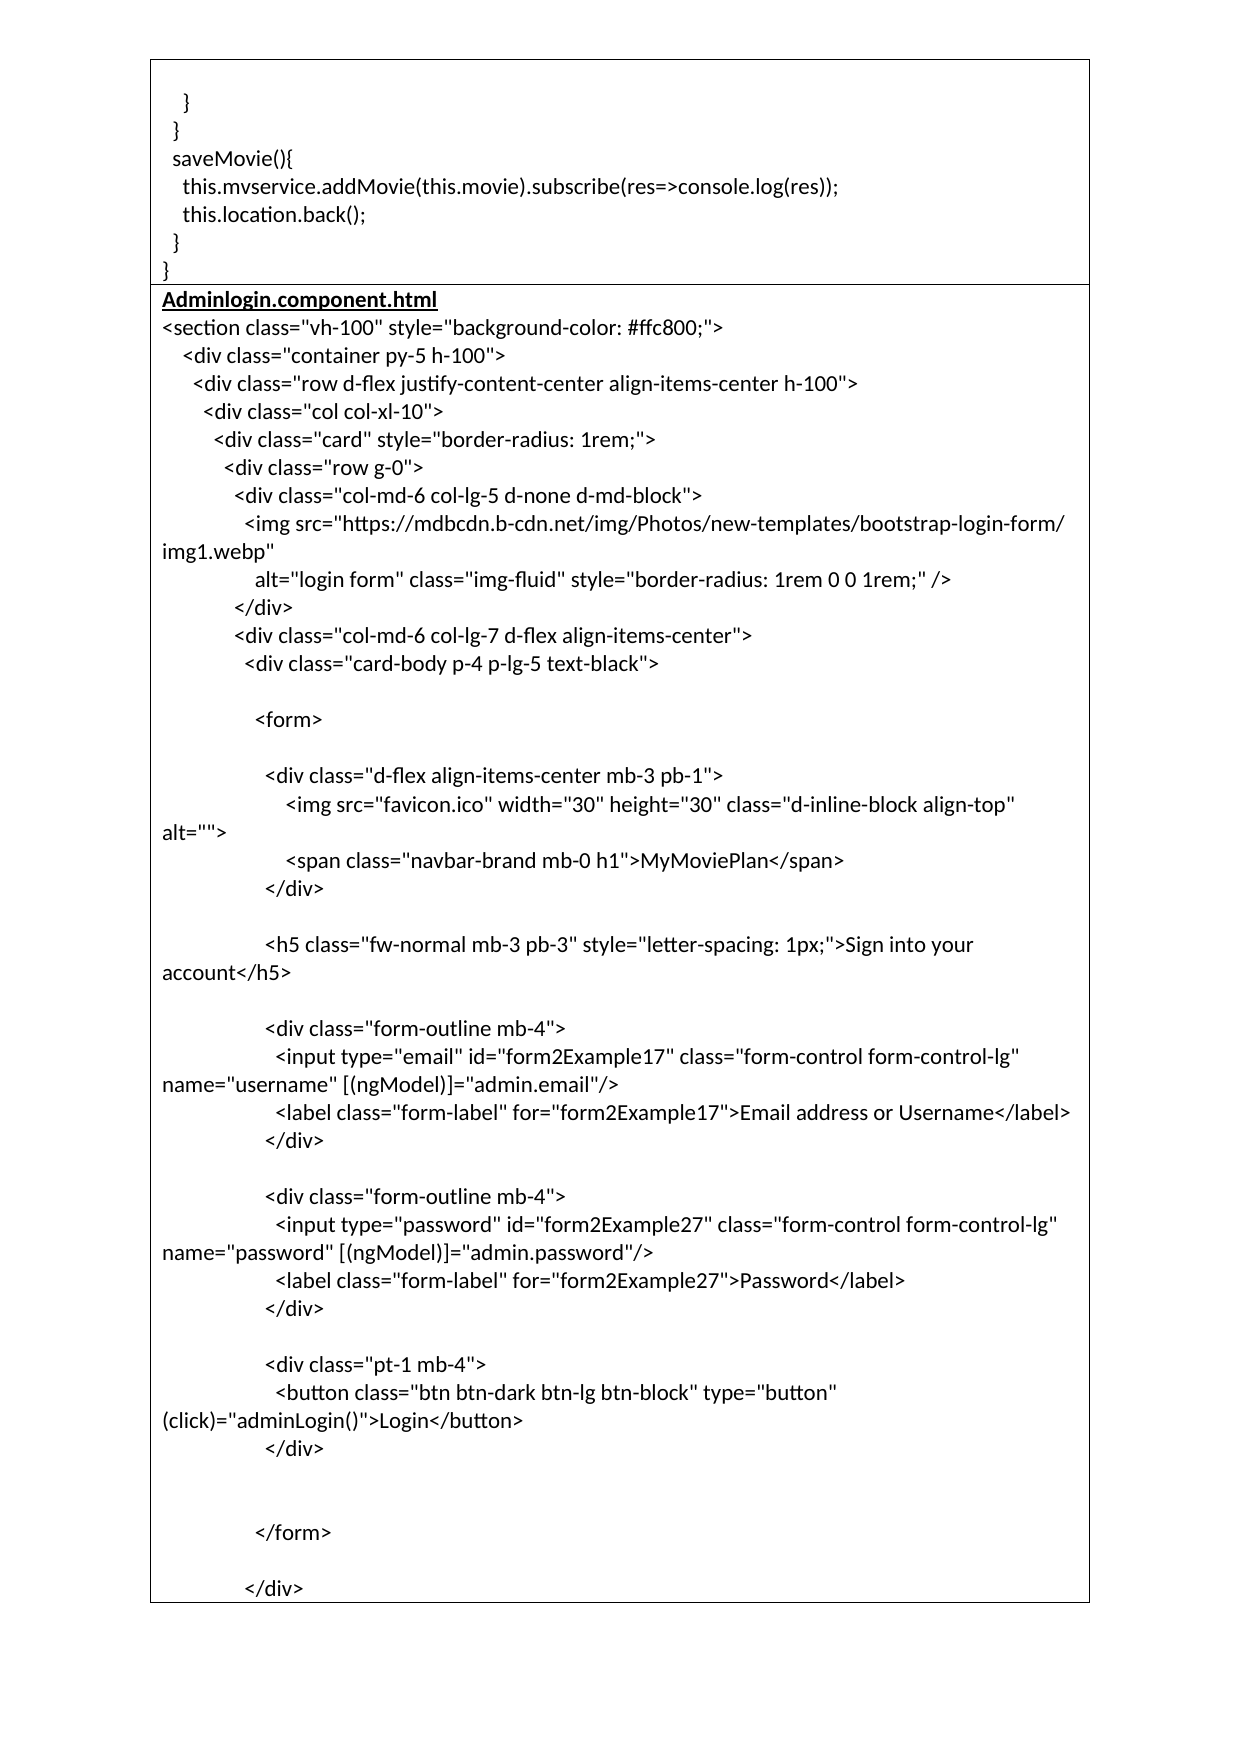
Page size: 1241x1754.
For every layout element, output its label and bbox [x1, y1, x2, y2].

table_cell [151, 285, 1089, 1602]
table_cell [151, 60, 1089, 284]
